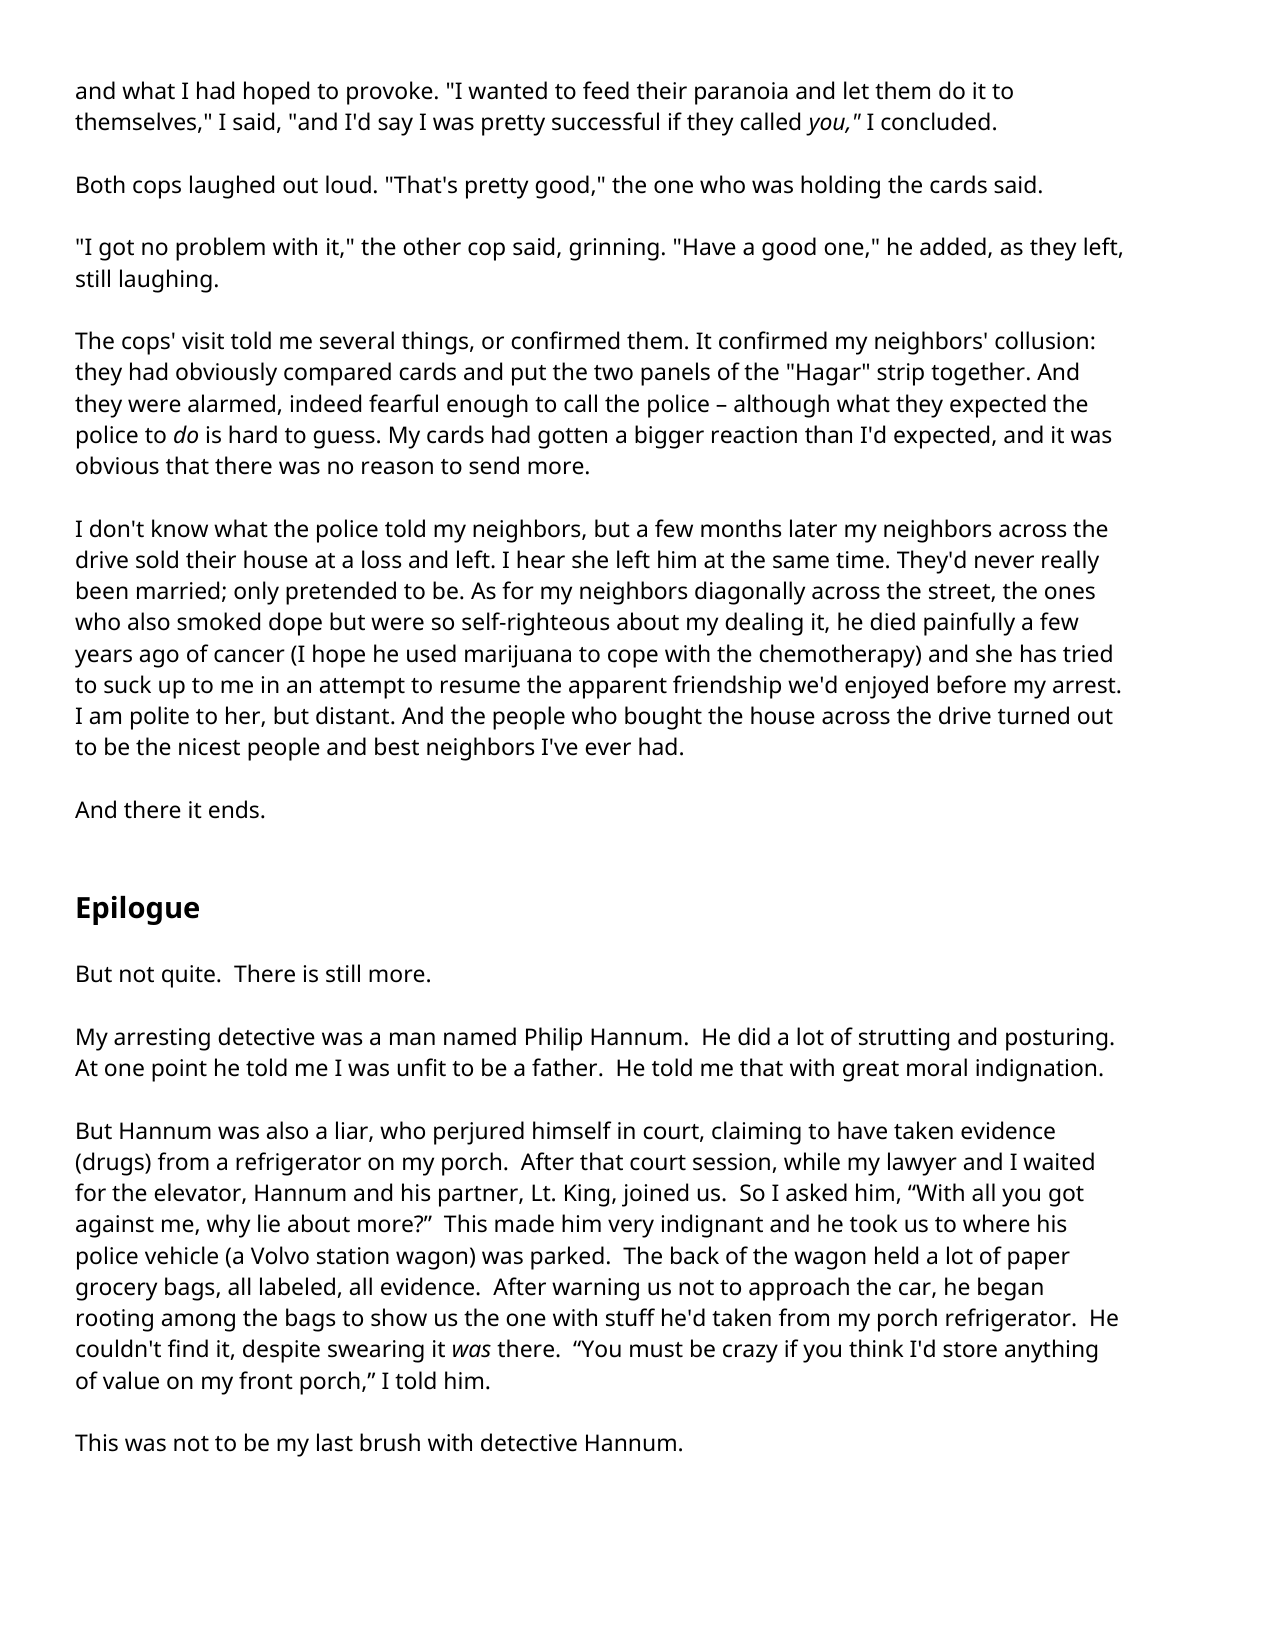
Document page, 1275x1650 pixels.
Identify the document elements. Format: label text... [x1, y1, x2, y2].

text This was not to be my last brush with detective Hannum. [75, 1427, 1125, 1458]
text Epilogue [75, 887, 1125, 927]
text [75, 75, 1125, 137]
text My arresting detective was a man named Philip Hannum. He did a lot of strutting and posturing. At one point he told me I was unfit to be a father. He told me that with great moral indignation. [75, 1021, 1125, 1083]
text Both cops laughed out loud. "That's pretty good," the one who was holding the cards said. [75, 169, 1125, 200]
text But Hannum was also a liar, who perjured himself in court, claiming to have taken evidence (drugs) from a refrigerator on my porch. After that court session, while my lawyer and I waited for the elevator, Hannum and his partner, Lt. King, joined us. So I asked him, “With all you got against me, why lie about more?” This made him very indignant and he took us to where his police vehicle (a Volvo station wagon) was parked. The back of the wagon held a lot of paper grocery bags, all labeled, all evidence. After warning us not to approach the car, he began rooting among the bags to show us the one with stuff he'd taken from my porch refrigerator. He couldn't find it, despite swearing it was there. “You must be crazy if you think I'd store anything of value on my front porch,” I told him. [75, 1115, 1125, 1396]
text And there it ends. [75, 794, 1125, 825]
text But not quite. There is still more. [75, 958, 1125, 990]
text I don't know what the police told my neighbors, but a few months later my neighbors across the drive sold their house at a loss and left. I hear she left him at the same time. They'd never really been married; only pretended to be. As for my neighbors diagonally across the street, the ones who also smoked dope but were so self-righteous about my dealing it, he died painfully a few years ago of cancer (I hope he used marijuana to cope with the chemotherapy) and she has tried to suck up to me in an attempt to resume the apparent friendship we'd enjoyed before my arrest. I am polite to her, but distant. And the people who bought the house across the drive turned out to be the nicest people and best neighbors I've ever had. [75, 512, 1125, 762]
text "I got no problem with it," the other cop said, grinning. "Have a good one," he added, as they left, still laughing. [75, 231, 1125, 294]
text The cops' visit told me several things, or confirmed them. It confirmed my neighbors' collusion: they had obviously compared cards and put the two panels of the "Hagar" strip together. And they were alarmed, indeed fearful enough to call the police – although what they expected the police to do is hard to guess. My cards had gotten a bigger reaction than I'd expected, and it was obvious that there was no reason to send more. [75, 325, 1125, 481]
